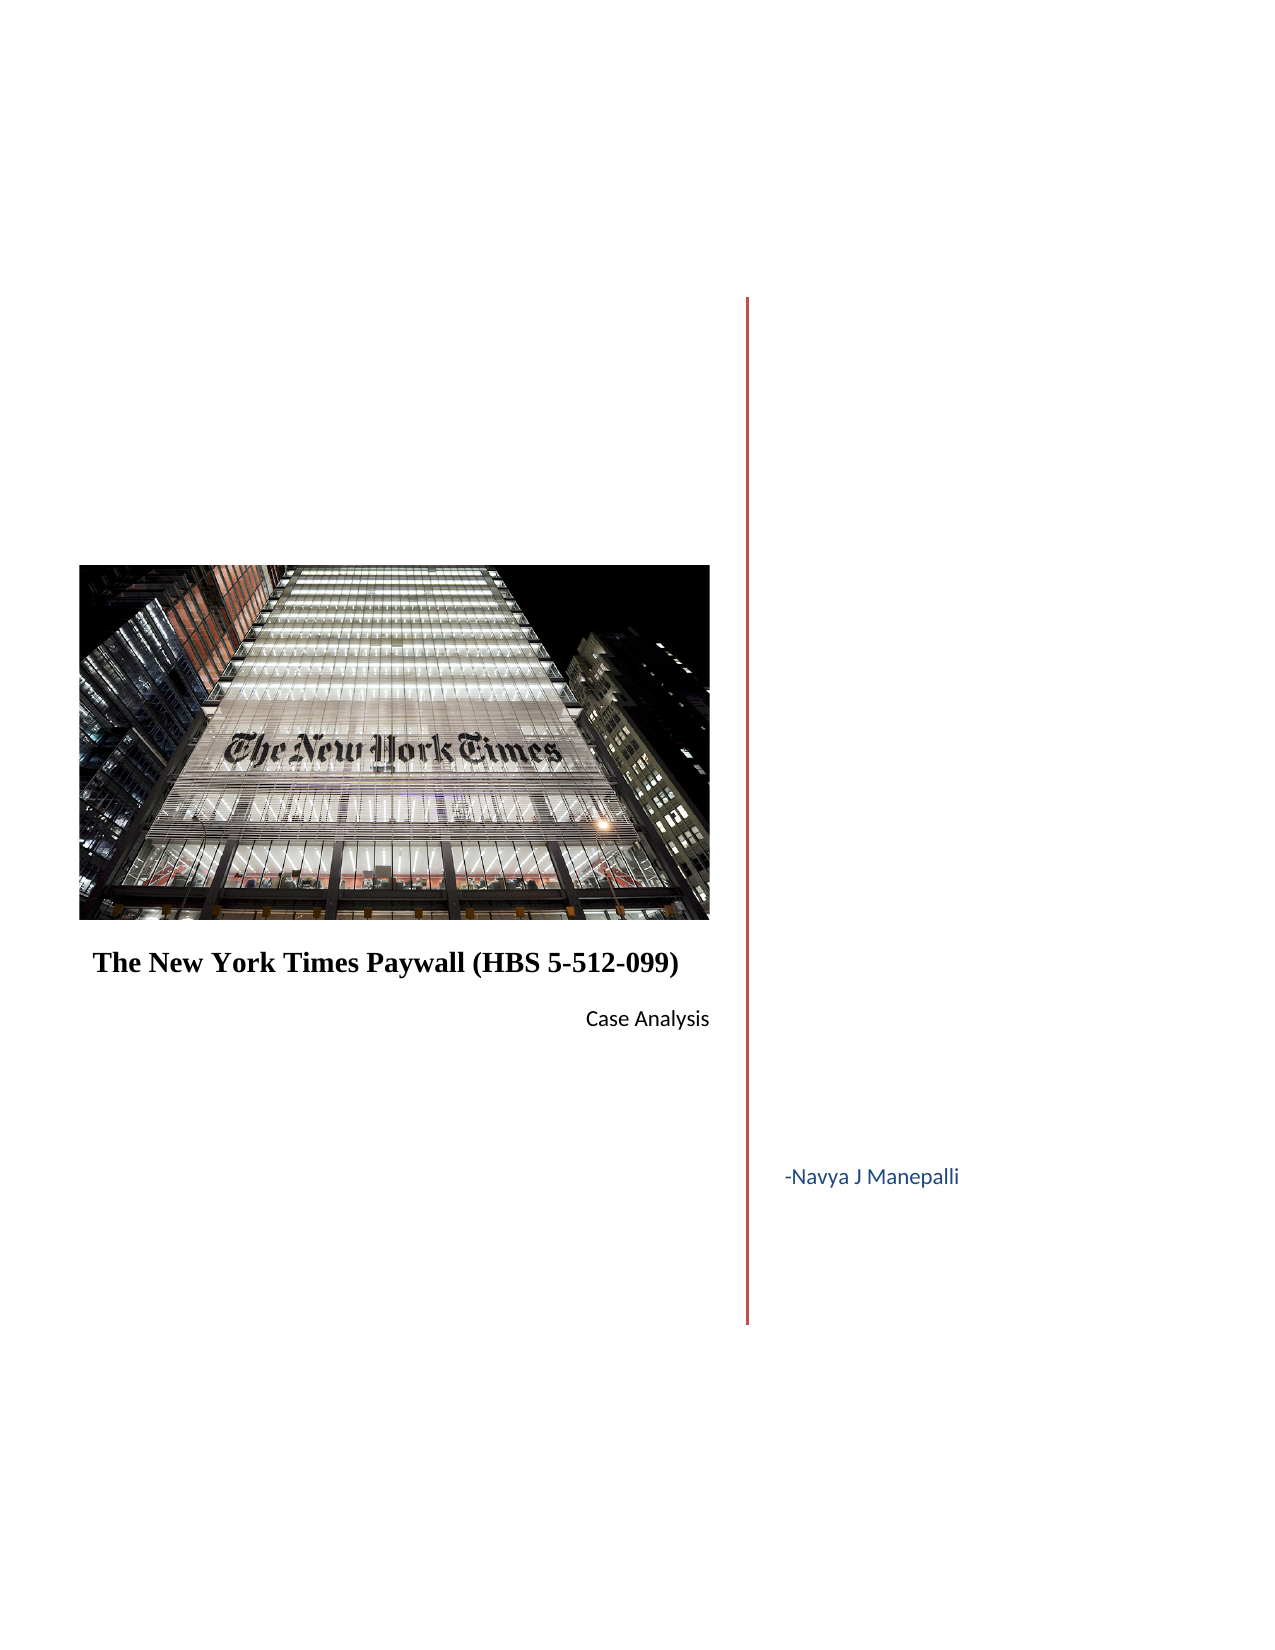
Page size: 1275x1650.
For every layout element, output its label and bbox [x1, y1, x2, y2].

picture [79, 565, 710, 920]
